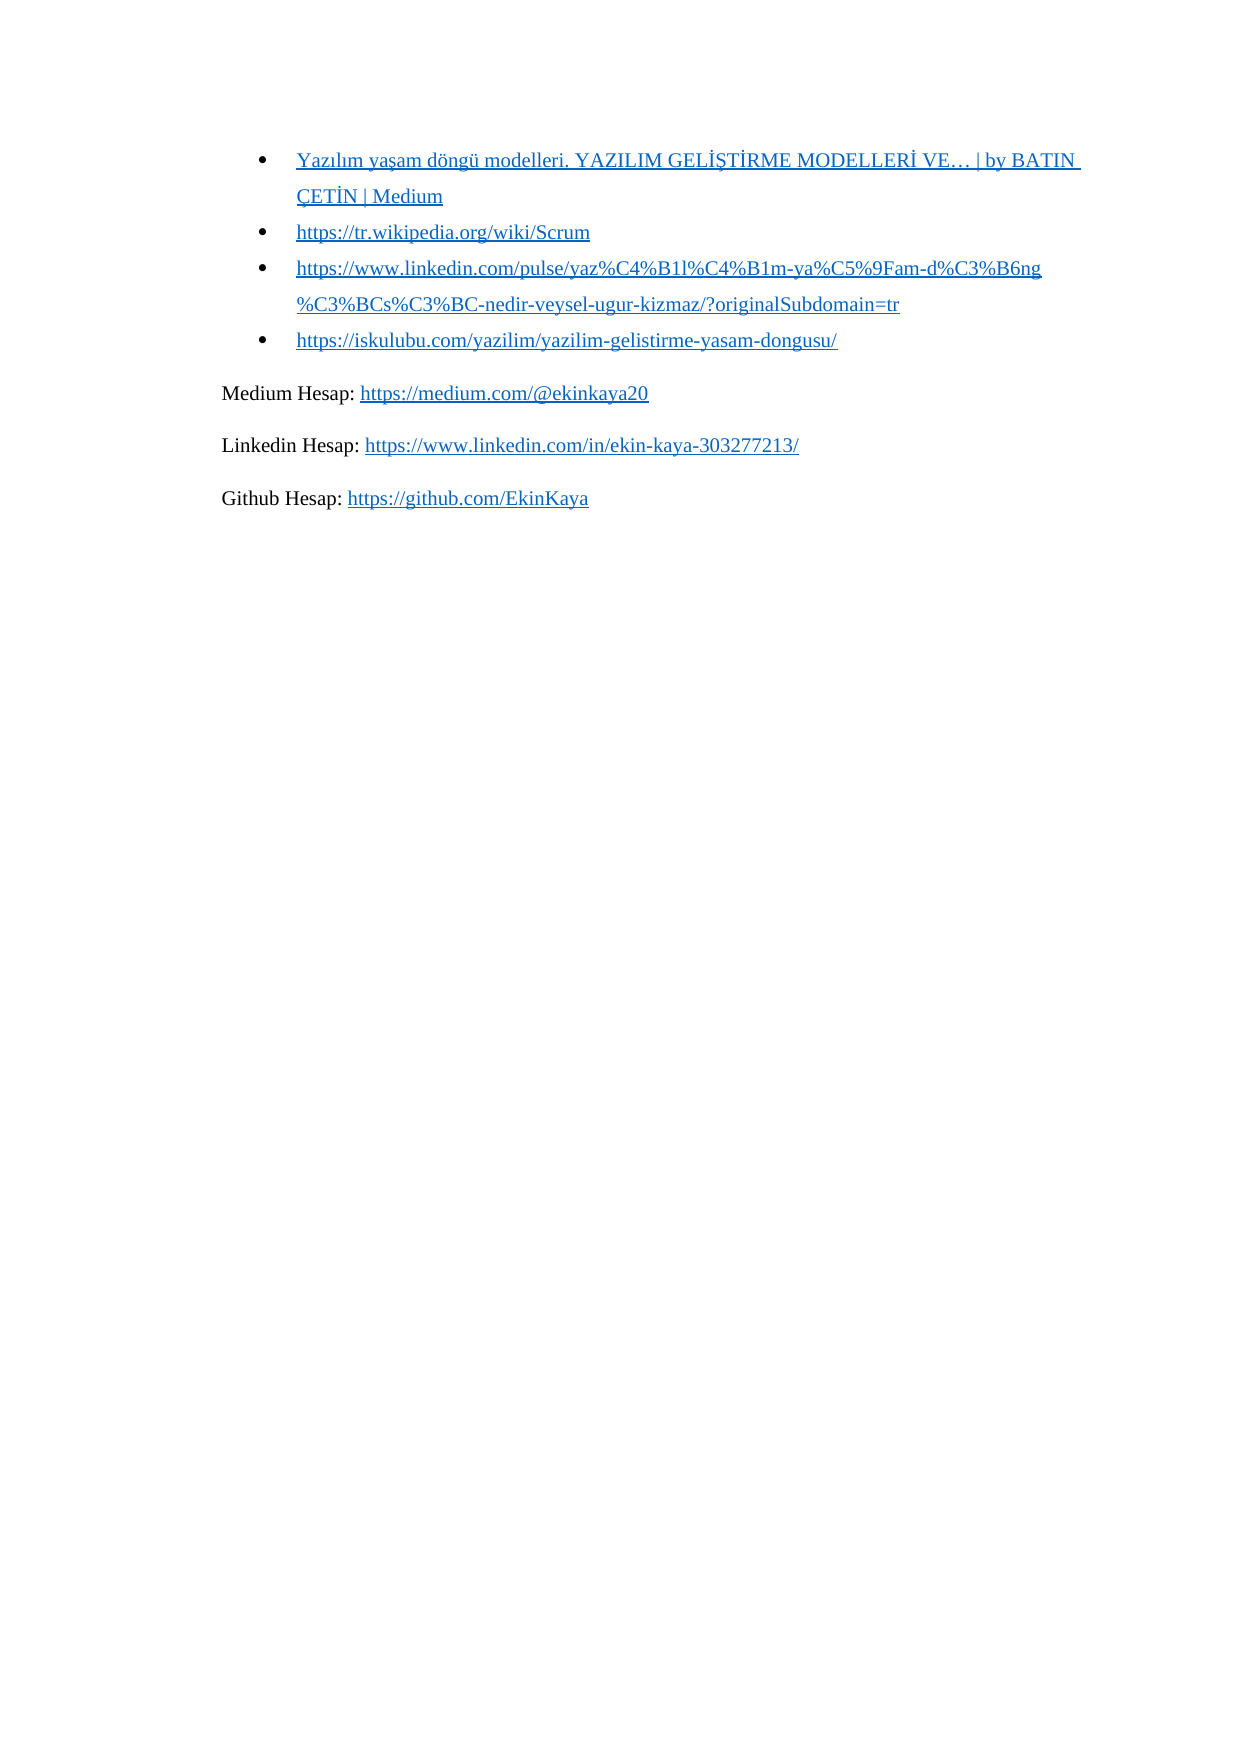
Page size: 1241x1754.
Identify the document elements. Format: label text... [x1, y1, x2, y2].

list https://tr.wikipedia.org/wiki/Scrum [259, 220, 1093, 244]
text Linkedin Hesap: https://www.linkedin.com/in/ekin-kaya-303277213/ [221, 433, 1093, 457]
list https://iskulubu.com/yazilim/yazilim-gelistirme-yasam-dongusu/ [259, 328, 1093, 352]
list https://www.linkedin.com/pulse/yaz%C4%B1l%C4%B1m-ya%C5%9Fam-d%C3%B6ng%C3%BCs%C3%BC-nedir-veysel-ugur-kizmaz/?originalSubdomain=tr [259, 256, 1093, 316]
list Yazılım yaşam döngü modelleri. YAZILIM GELİŞTİRME MODELLERİ VE… | by BATIN ÇETİN | Medium [259, 148, 1093, 208]
text Medium Hesap: https://medium.com/@ekinkaya20 [221, 381, 1093, 404]
text Github Hesap: https://github.com/EkinKaya [221, 486, 1093, 510]
